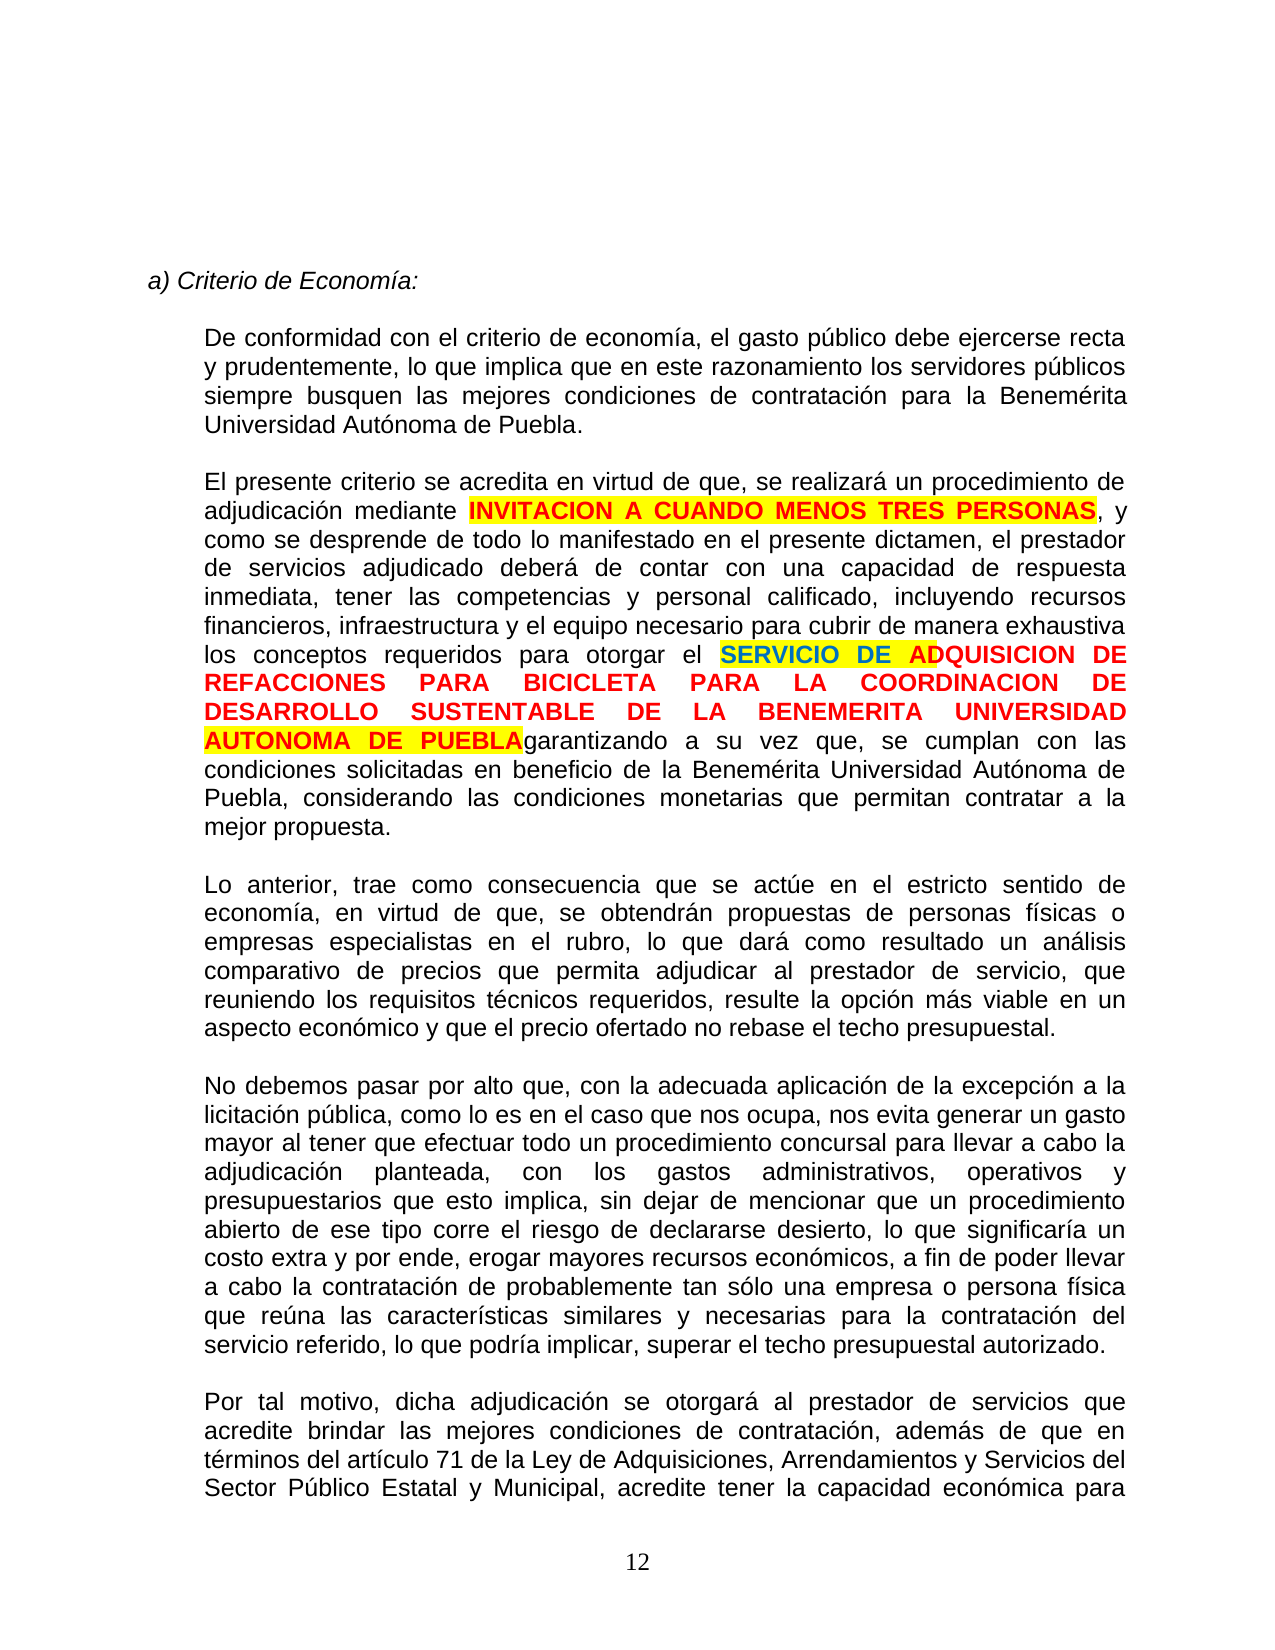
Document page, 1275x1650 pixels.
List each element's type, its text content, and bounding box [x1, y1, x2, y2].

text a) Criterio de Economía: [148, 266, 1127, 294]
text No debemos pasar por alto que, con la adecuada aplicación de la excepción a la licitación pública, como lo es en el caso que nos ocupa, nos evita generar un gasto mayor al tener que efectuar todo un procedimiento concursal para llevar a cabo la adjudicación planteada, con los gastos administrativos, operativos y presupuestarios que esto implica, sin dejar de mencionar que un procedimiento abierto de ese tipo corre el riesgo de declararse desierto, lo que significaría un costo extra y por ende, erogar mayores recursos económicos, a fin de poder llevar a cabo la contratación de probablemente tan sólo una empresa o persona física que reúna las características similares y necesarias para la contratación del servicio referido, lo que podría implicar, superar el techo presupuestal autorizado. [204, 1071, 1127, 1358]
text El presente criterio se acredita en virtud de que, se realizará un procedimiento de adjudicación mediante INVITACION A CUANDO MENOS TRES PERSONAS, y como se desprende de todo lo manifestado en el presente dictamen, el prestador de servicios adjudicado deberá de contar con una capacidad de respuesta inmediata, tener las competencias y personal calificado, incluyendo recursos financieros, infraestructura y el equipo necesario para cubrir de manera exhaustiva los conceptos requeridos para otorgar el SERVICIO DE ADQUISICION DE REFACCIONES PARA BICICLETA PARA LA COORDINACION DE DESARROLLO SUSTENTABLE DE LA BENEMERITA UNIVERSIDAD AUTONOMA DE PUEBLAgarantizando a su vez que, se cumplan con las condiciones solicitadas en beneficio de la Benemérita Universidad Autónoma de Puebla, considerando las condiciones monetarias que permitan contratar a la mejor propuesta. [204, 467, 1127, 841]
text Lo anterior, trae como consecuencia que se actúe en el estricto sentido de economía, en virtud de que, se obtendrán propuestas de personas físicas o empresas especialistas en el rubro, lo que dará como resultado un análisis comparativo de precios que permita adjudicar al prestador de servicio, que reuniendo los requisitos técnicos requeridos, resulte la opción más viable en un aspecto económico y que el precio ofertado no rebase el techo presupuestal. [204, 869, 1127, 1042]
